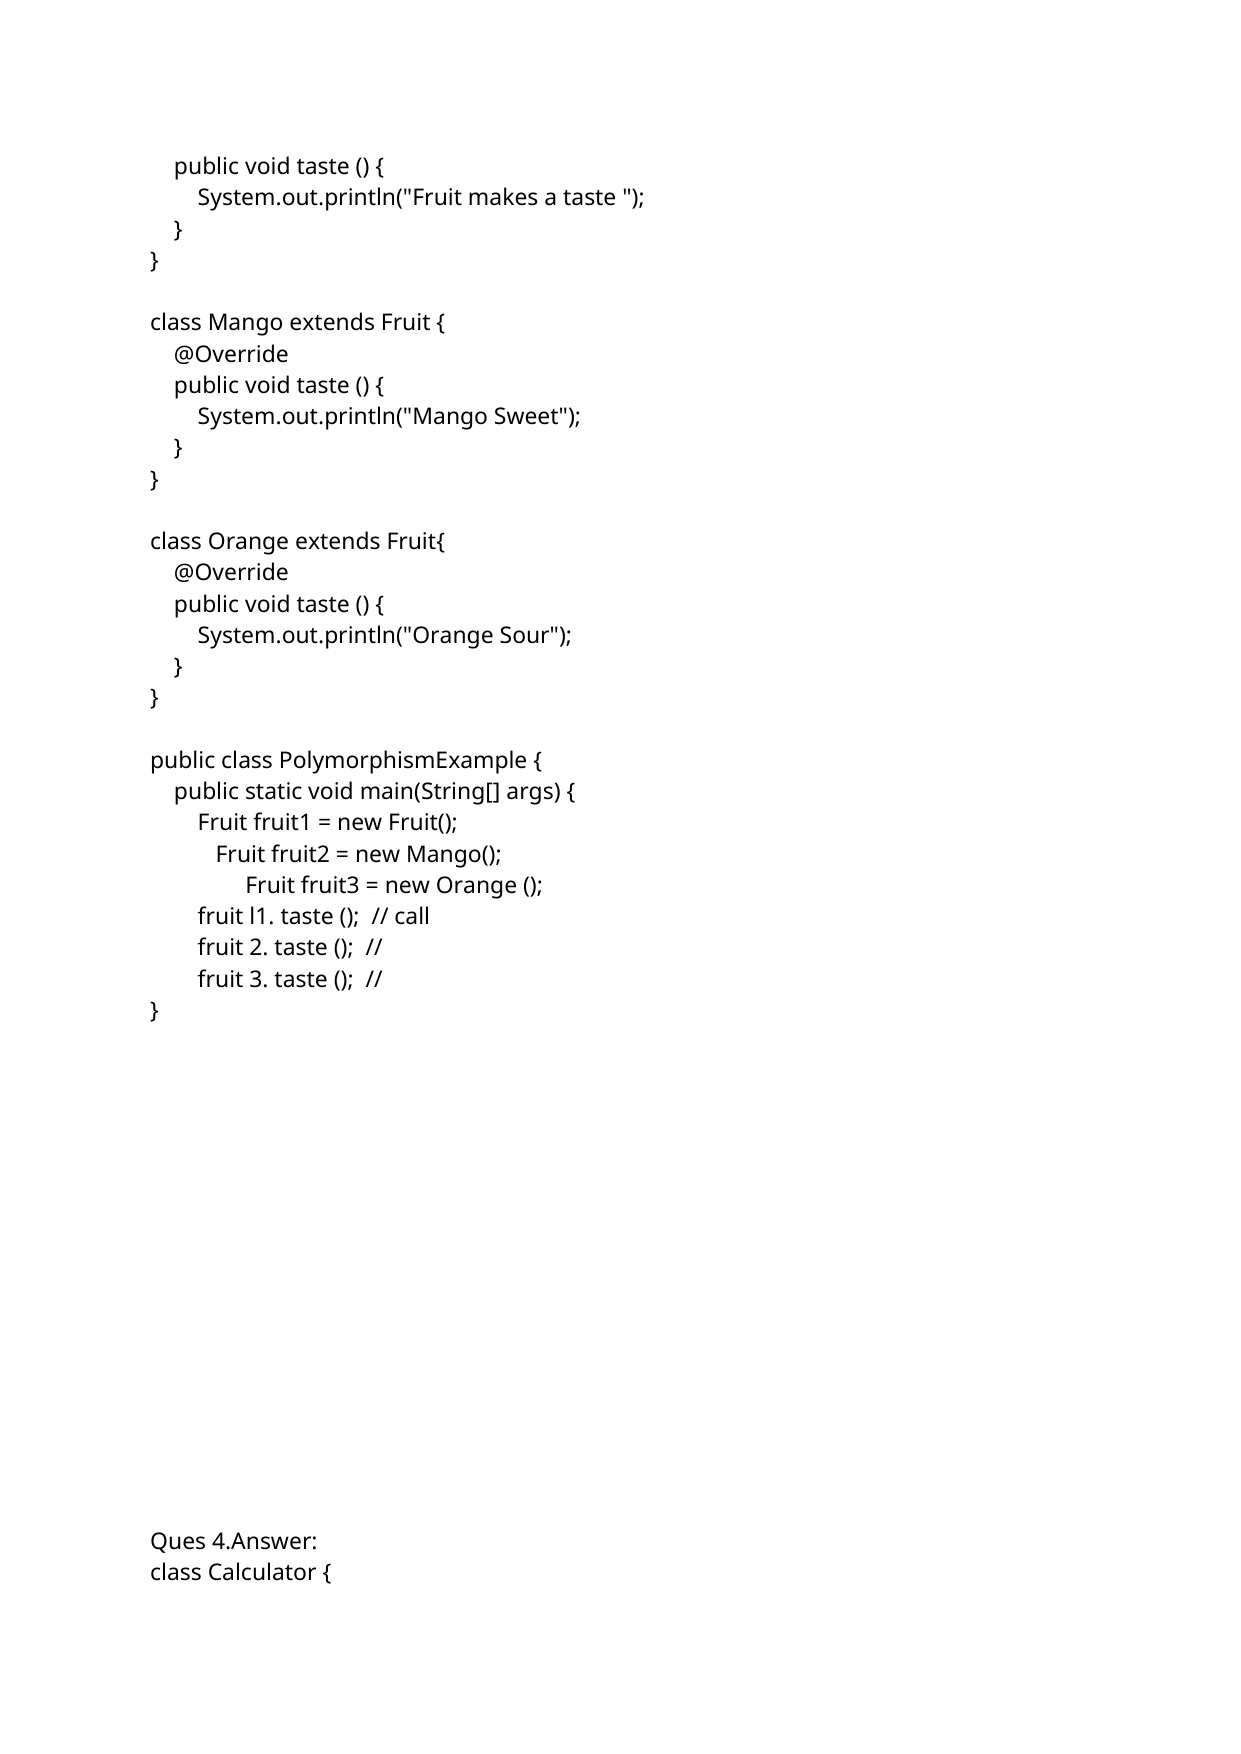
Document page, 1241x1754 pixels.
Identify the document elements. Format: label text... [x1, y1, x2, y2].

text } [150, 994, 1090, 1025]
text public void taste () { [150, 369, 1090, 400]
text } [150, 212, 1090, 244]
text public static void main(String[] args) { [150, 775, 1090, 806]
text fruit l1. taste (); // call [150, 900, 1090, 931]
text } [150, 681, 1090, 712]
text public void taste () { [150, 587, 1090, 619]
text Fruit fruit1 = new Fruit(); [150, 806, 1090, 837]
text public class PolymorphismExample { [150, 744, 1090, 775]
text } [150, 244, 1090, 275]
text } [150, 462, 1090, 494]
text fruit 2. taste (); // [150, 931, 1090, 962]
text class Orange extends Fruit{ [150, 525, 1090, 556]
text } [150, 431, 1090, 462]
text @Override [150, 556, 1090, 587]
text System.out.println("Mango Sweet"); [150, 400, 1090, 431]
text fruit 3. taste (); // [150, 962, 1090, 994]
text Fruit fruit3 = new Orange (); [150, 869, 1090, 900]
text class Mango extends Fruit { [150, 306, 1090, 337]
text } [150, 650, 1090, 681]
text System.out.println("Fruit makes a taste "); [150, 181, 1090, 212]
text Ques 4.Answer: [150, 1525, 1090, 1556]
text class Calculator { [150, 1556, 1090, 1587]
text public void taste () { [150, 150, 1090, 181]
text Fruit fruit2 = new Mango(); [150, 837, 1090, 869]
text System.out.println("Orange Sour"); [150, 619, 1090, 650]
text @Override [150, 337, 1090, 369]
